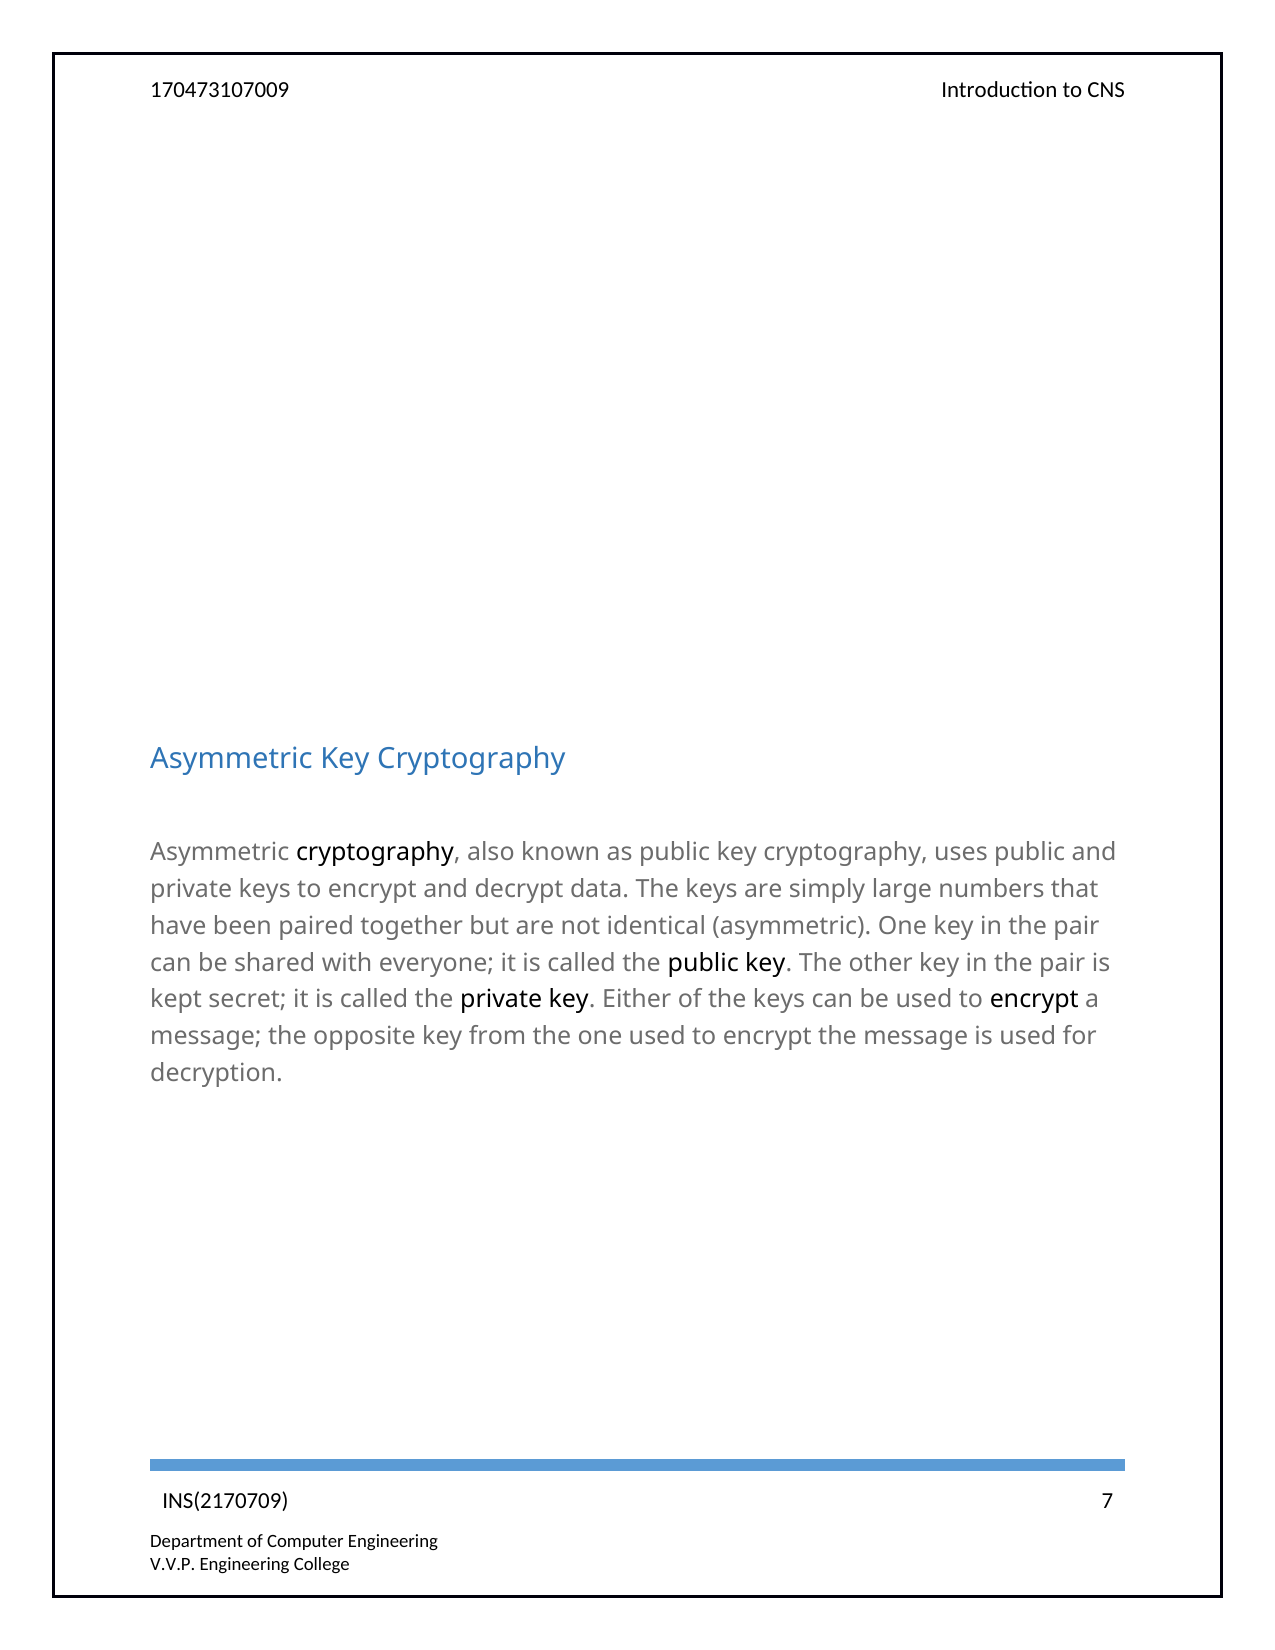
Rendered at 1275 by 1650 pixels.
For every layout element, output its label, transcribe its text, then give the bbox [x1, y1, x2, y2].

subtitle Asymmetric Key Cryptography [150, 738, 1125, 777]
text Asymmetric cryptography, also known as public key cryptography, uses public and private keys to encrypt and decrypt data. The keys are simply large numbers that have been paired together but are not identical (asymmetric). One key in the pair can be shared with everyone; it is called the public key. The other key in the pair is kept secret; it is called the private key. Either of the keys can be used to encrypt a message; the opposite key from the one used to encrypt the message is used for decryption. [150, 834, 1125, 1089]
